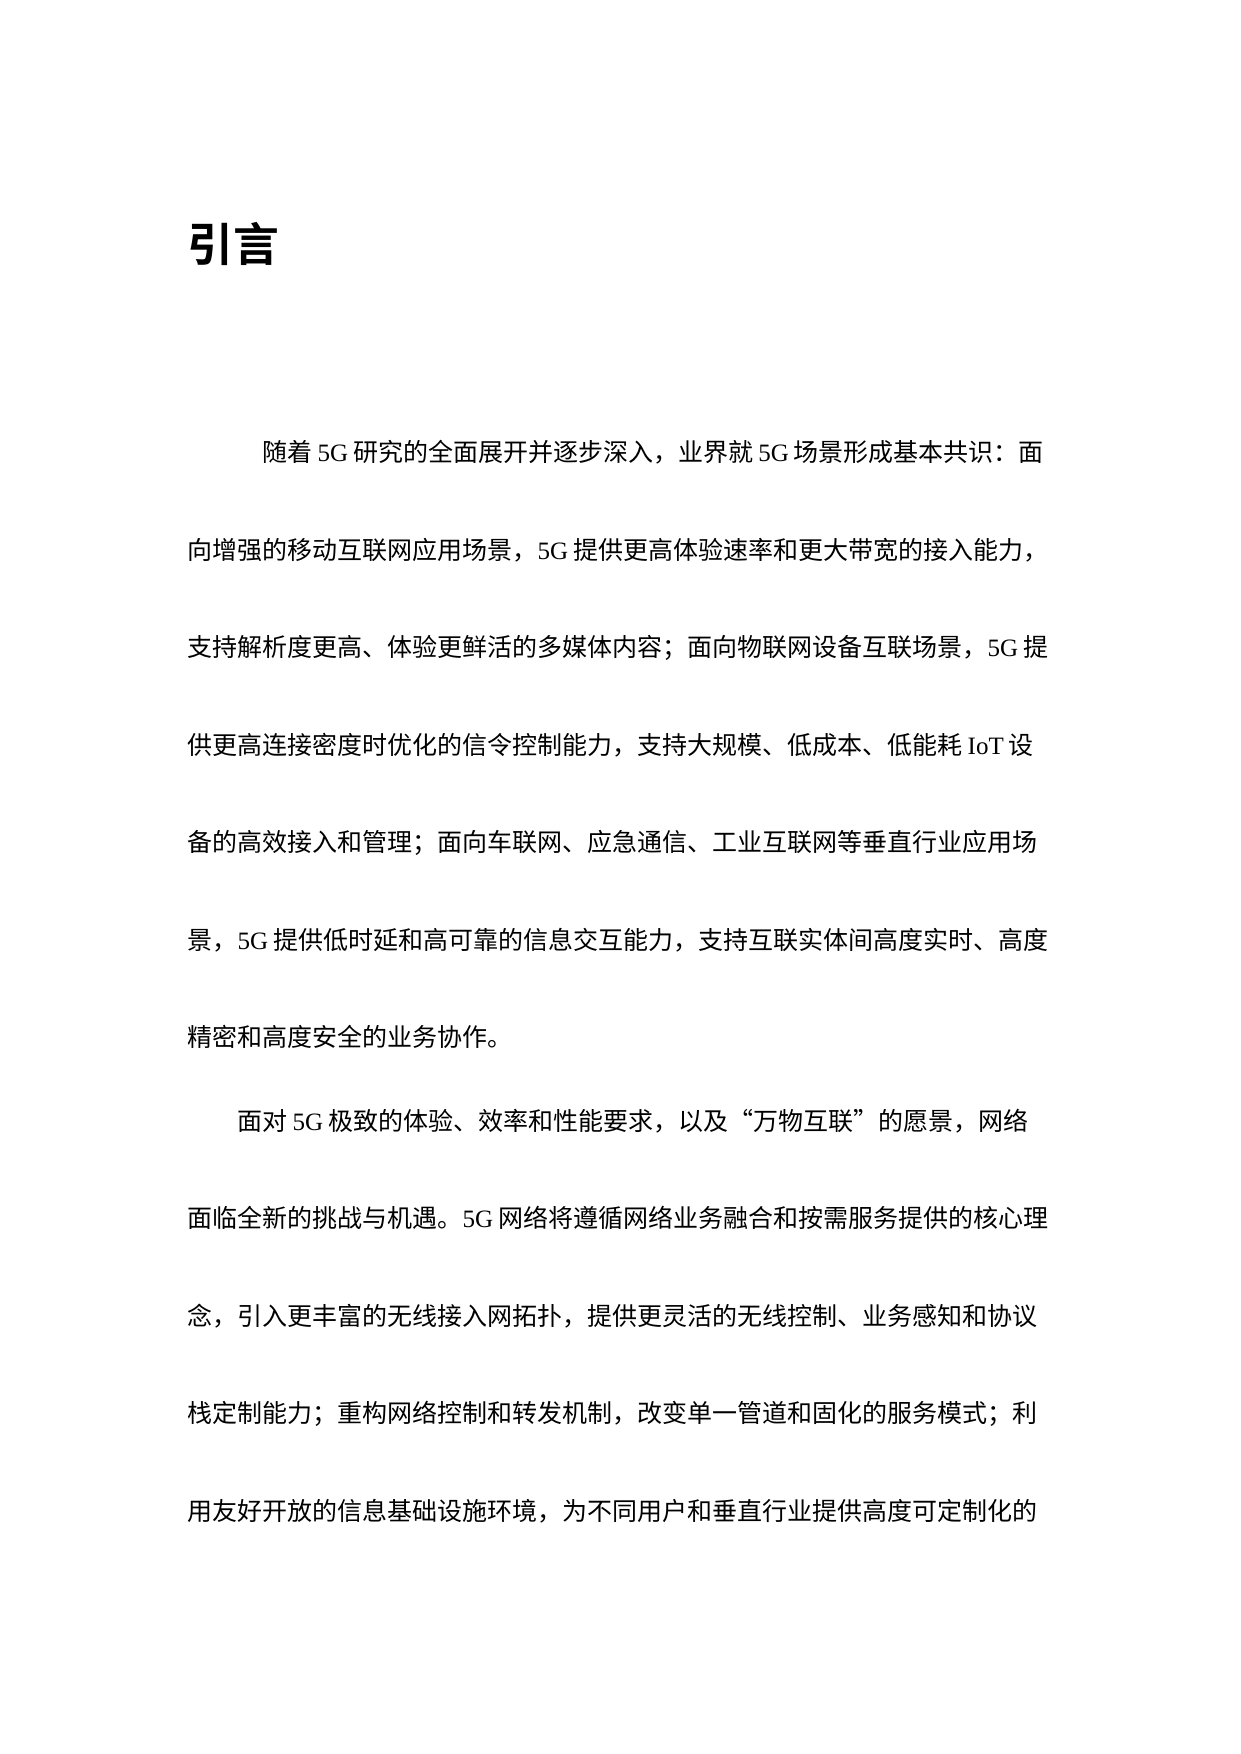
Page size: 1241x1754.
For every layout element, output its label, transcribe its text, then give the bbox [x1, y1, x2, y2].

text 随着5G研究的全面展开并逐步深入，业界就5G场景形成基本共识：面向增强的移动互联网应用场景，5G提供更高体验速率和更大带宽的接入能力，支持解析度更高、体验更鲜活的多媒体内容；面向物联网设备互联场景，5G提供更高连接密度时优化的信令控制能力，支持大规模、低成本、低能耗IoT设备的高效接入和管理；面向车联网、应急通信、工业互联网等垂直行业应用场景，5G提供低时延和高可靠的信息交互能力，支持互联实体间高度实时、高度精密和高度安全的业务协作。 [187, 418, 1053, 1068]
subtitle 引言 [187, 193, 1028, 291]
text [187, 1087, 1053, 1542]
